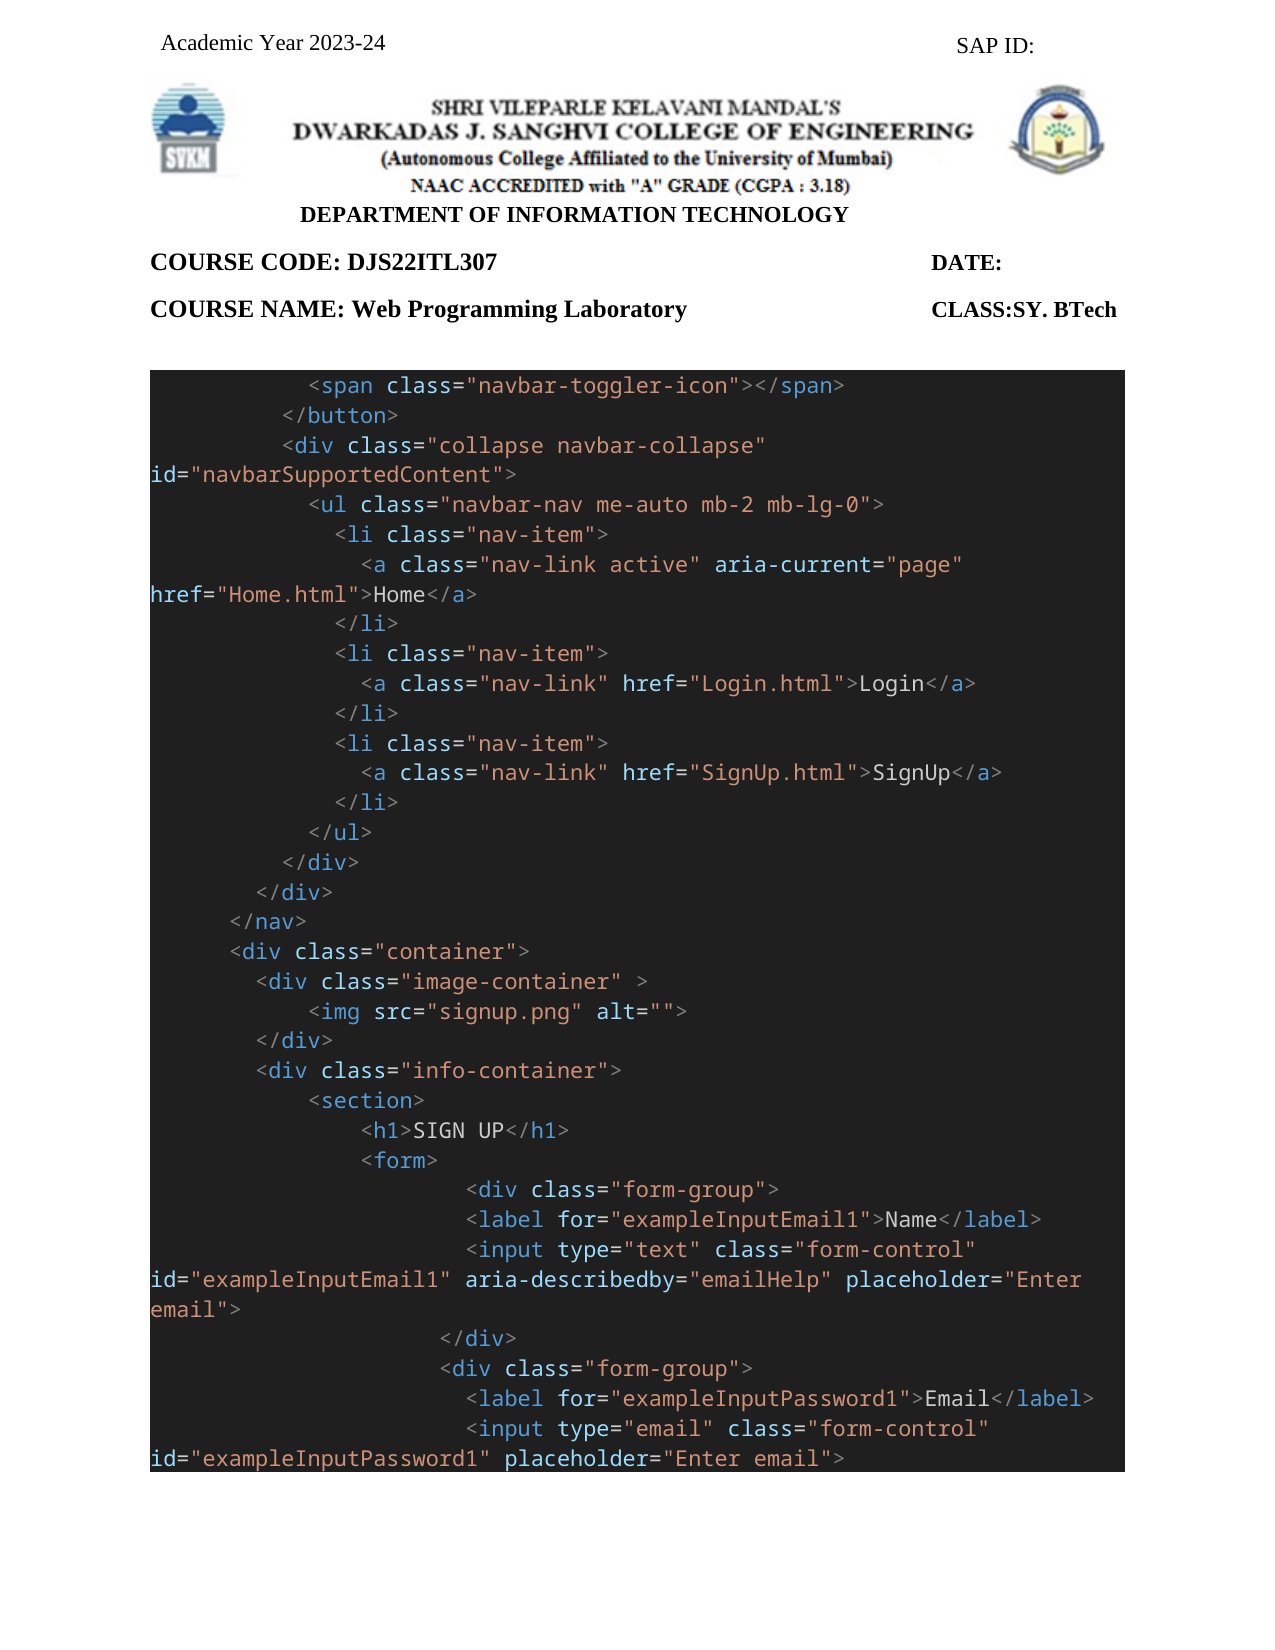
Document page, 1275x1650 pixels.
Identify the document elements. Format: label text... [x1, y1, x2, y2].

text </div> [150, 1025, 1125, 1055]
text <li class="nav-item"> [150, 519, 1125, 549]
text <section> [150, 1085, 1125, 1115]
text <img src="signup.png" alt=""> [150, 996, 1125, 1025]
text <div class="form-group"> [150, 1353, 1125, 1383]
text </button> [150, 400, 1125, 429]
text <div class="collapse navbar-collapse" id="navbarSupportedContent"> [150, 429, 1125, 489]
text <ul class="navbar-nav me-auto mb-2 mb-lg-0"> [150, 489, 1125, 519]
text <label for="exampleInputEmail1">Name</label> [150, 1204, 1125, 1234]
picture [150, 75, 1118, 202]
text <h1>SIGN UP</h1> [150, 1115, 1125, 1144]
text <div class="container"> [150, 936, 1125, 966]
text <input type="email" class="form-control" id="exampleInputPassword1" placeholder="Enter email"> [150, 1413, 1125, 1472]
text <div class="form-group"> [150, 1174, 1125, 1204]
text <li class="nav-item"> [150, 727, 1125, 757]
text <div class="image-container" > [150, 966, 1125, 996]
text </nav> [150, 906, 1125, 936]
text <input type="text" class="form-control" id="exampleInputEmail1" aria-describedby="emailHelp" placeholder="Enter email"> [150, 1234, 1125, 1323]
text <a class="nav-link" href="Login.html">Login</a> [150, 668, 1125, 698]
text </li> [150, 698, 1125, 727]
text </ul> [150, 817, 1125, 847]
text </div> [150, 847, 1125, 876]
text <form> [150, 1144, 1125, 1174]
text </div> [150, 1323, 1125, 1353]
text </div> [150, 876, 1125, 906]
text <a class="nav-link" href="SignUp.html">SignUp</a> [150, 757, 1125, 787]
text <span class="navbar-toggler-icon"></span> [150, 370, 1125, 400]
text <label for="exampleInputPassword1">Email</label> [150, 1383, 1125, 1413]
text </li> [150, 787, 1125, 817]
text <a class="nav-link active" aria-current="page" href="Home.html">Home</a> [150, 549, 1125, 608]
text <div class="info-container"> [150, 1055, 1125, 1085]
text <li class="nav-item"> [150, 638, 1125, 668]
text </li> [150, 608, 1125, 638]
